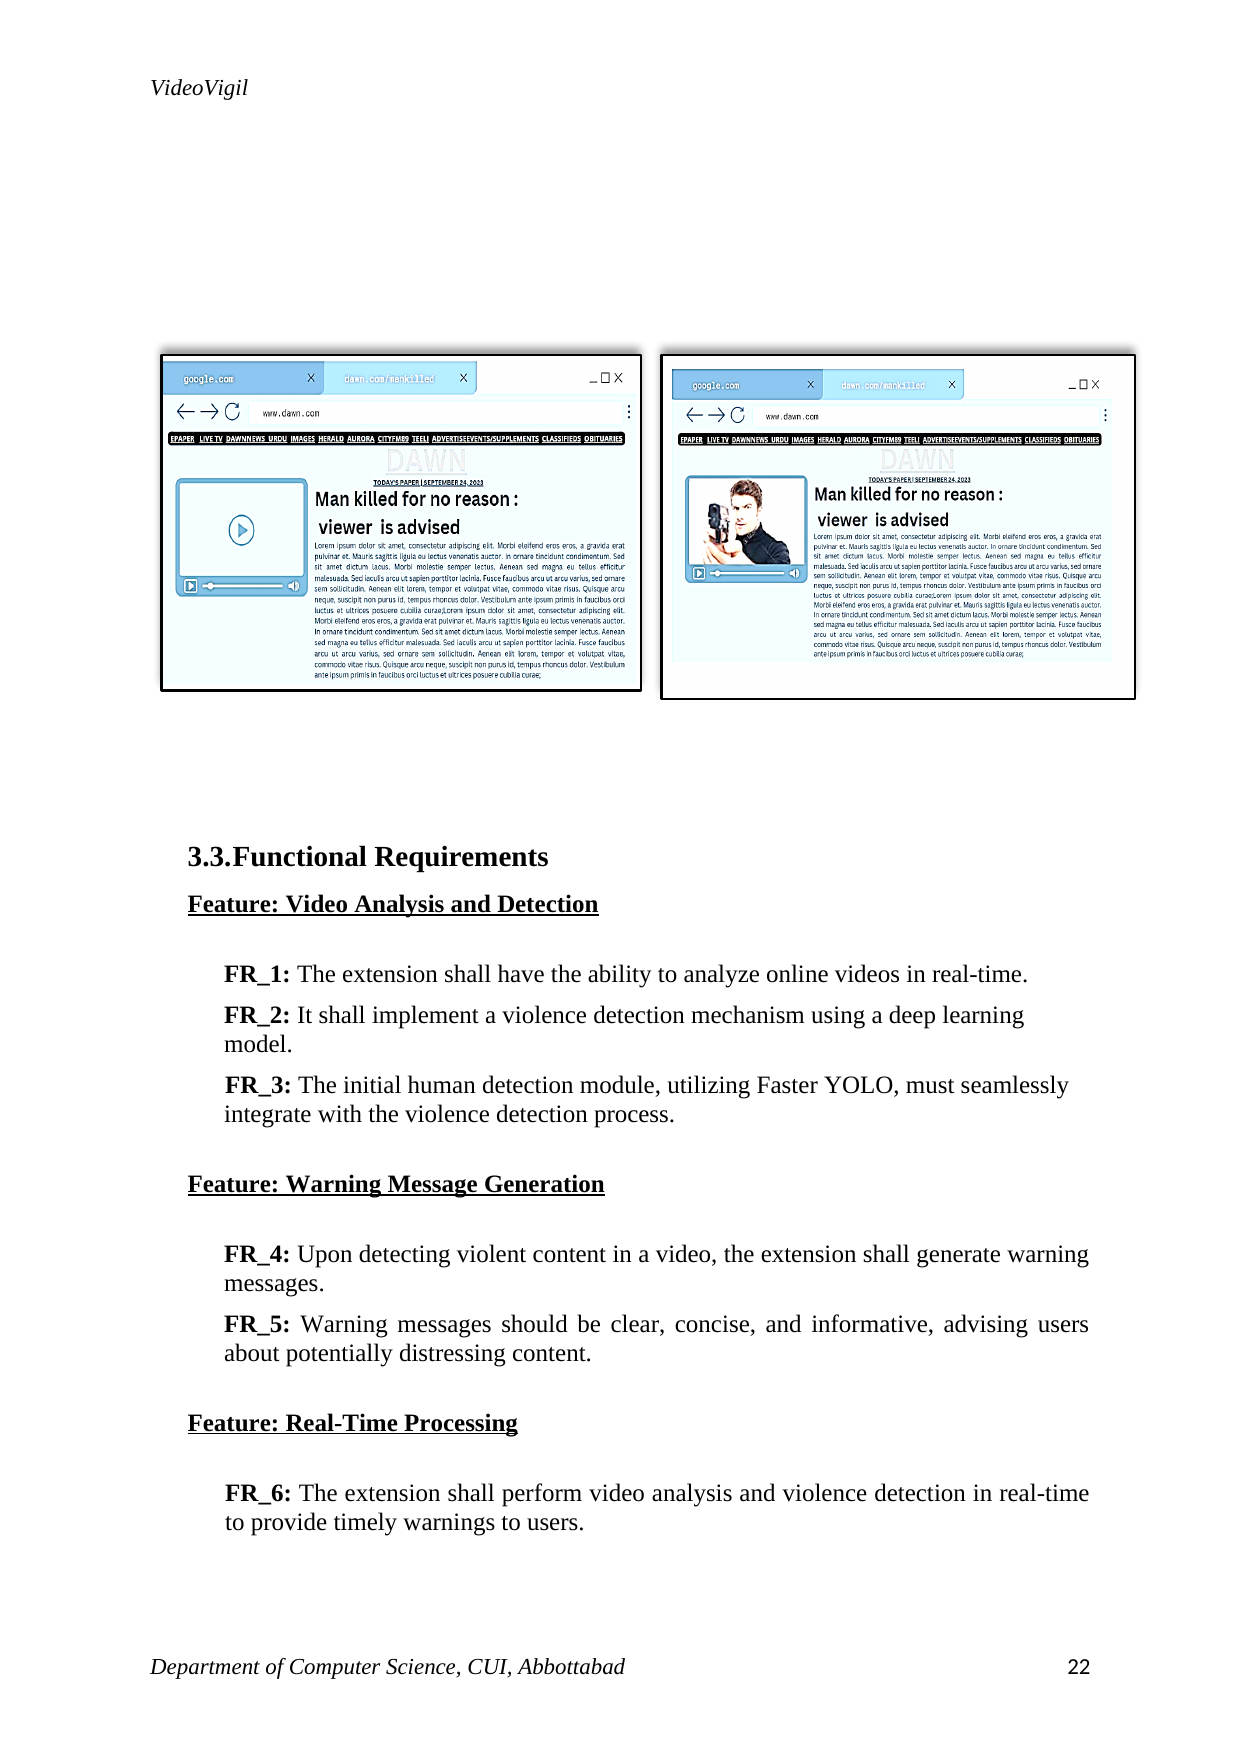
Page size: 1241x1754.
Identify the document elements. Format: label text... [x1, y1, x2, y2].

list Functional Requirements [187, 839, 1090, 872]
text FR_1: The extension shall have the ability to analyze online videos in real-time. [150, 959, 1090, 988]
text FR_2: It shall implement a violence detection mechanism using a deep learning model. [224, 1001, 1090, 1058]
list Feature: Real-Time Processing [187, 1408, 1090, 1437]
text FR_4: Upon detecting violent content in a video, the extension shall generate warning messages. [224, 1239, 1090, 1297]
text FR_3: The initial human detection module, utilizing Faster YOLO, must seamlessly integrate with the violence detection process. [224, 1071, 1090, 1128]
text FR_6: The extension shall perform video analysis and violence detection in real-time to provide timely warnings to users. [225, 1478, 1090, 1536]
list Feature: Warning Message Generation [187, 1169, 1090, 1198]
text FR_5: Warning messages should be clear, concise, and informative, advising users about potentially distressing content. [224, 1309, 1090, 1367]
list Feature: Video Analysis and Detection [187, 889, 1090, 918]
picture [163, 356, 640, 689]
picture [663, 356, 1134, 698]
